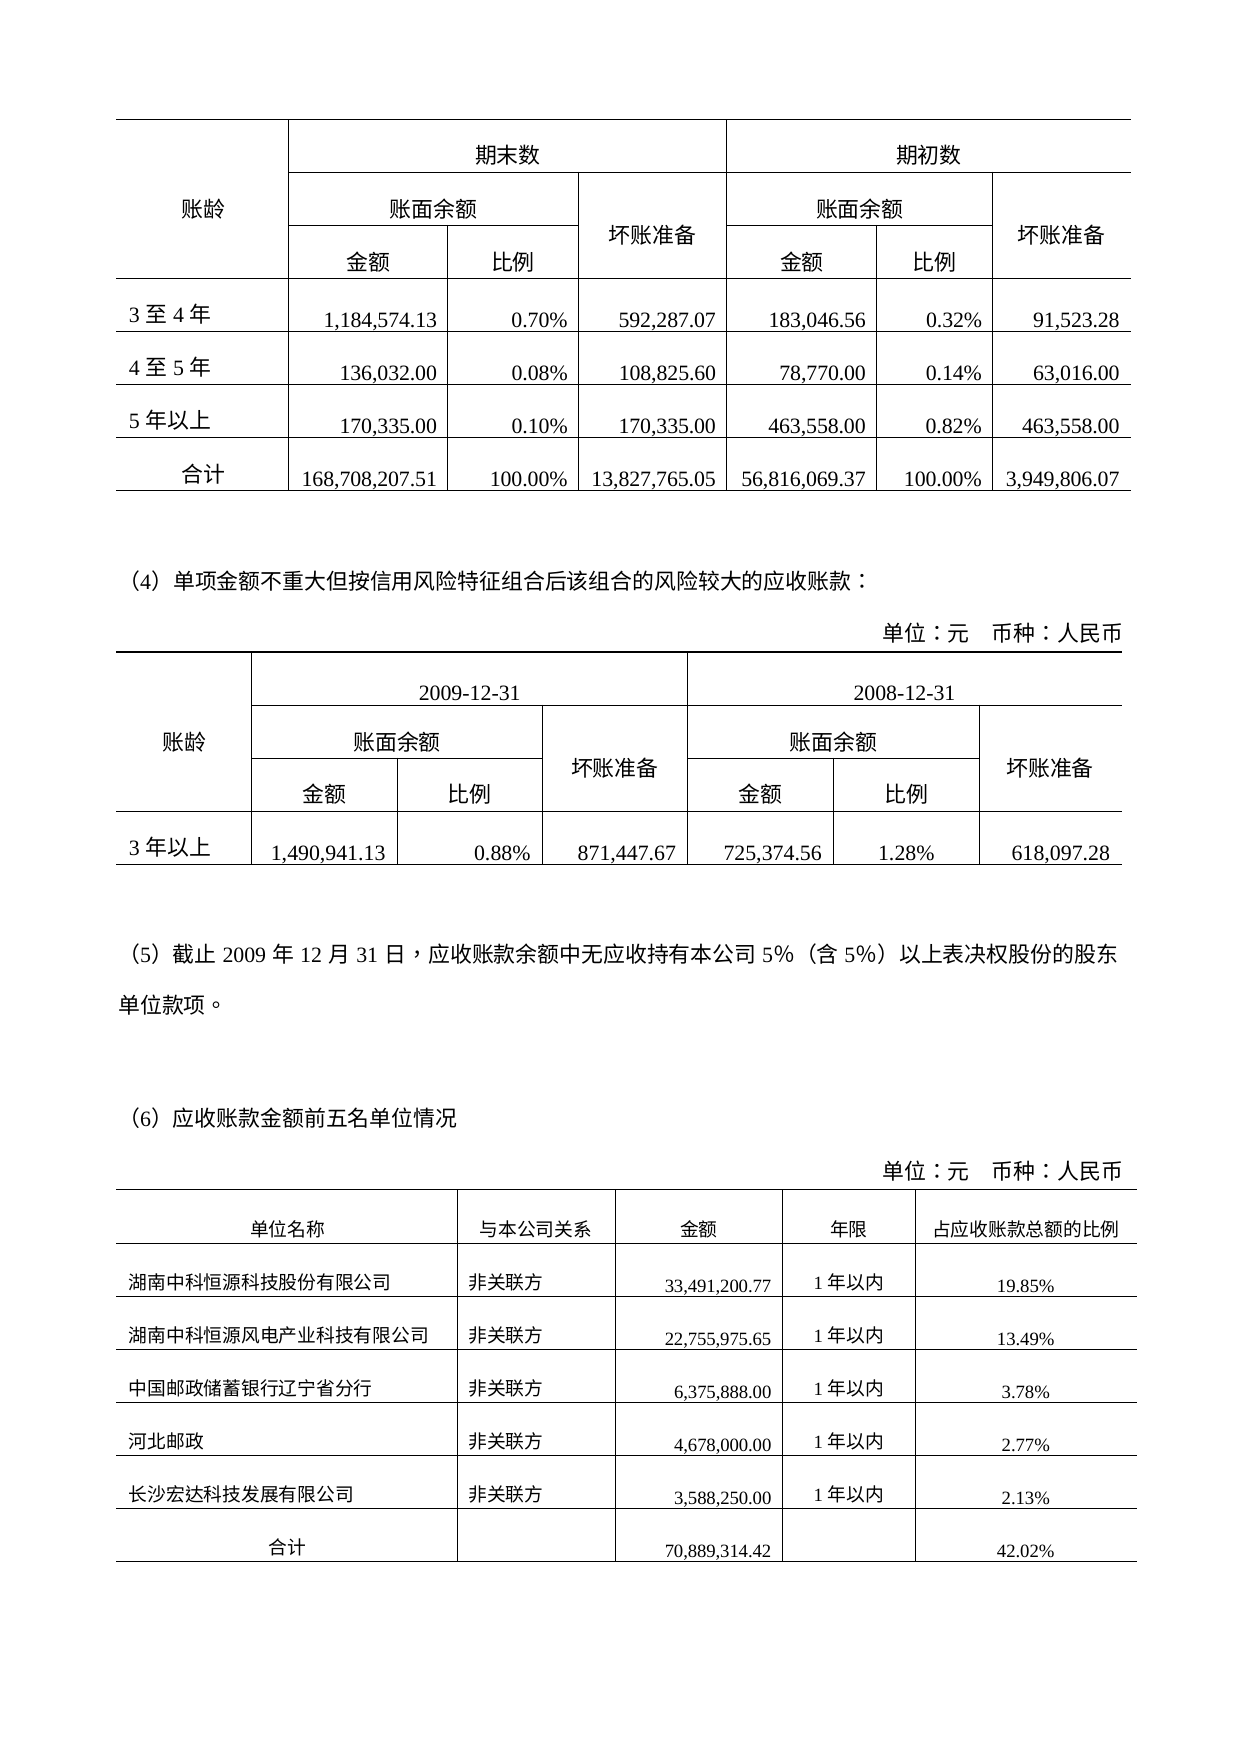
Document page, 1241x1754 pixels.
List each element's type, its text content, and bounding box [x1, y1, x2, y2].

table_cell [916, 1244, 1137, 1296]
text 单位：元 币种：人民币 [104, 618, 1122, 648]
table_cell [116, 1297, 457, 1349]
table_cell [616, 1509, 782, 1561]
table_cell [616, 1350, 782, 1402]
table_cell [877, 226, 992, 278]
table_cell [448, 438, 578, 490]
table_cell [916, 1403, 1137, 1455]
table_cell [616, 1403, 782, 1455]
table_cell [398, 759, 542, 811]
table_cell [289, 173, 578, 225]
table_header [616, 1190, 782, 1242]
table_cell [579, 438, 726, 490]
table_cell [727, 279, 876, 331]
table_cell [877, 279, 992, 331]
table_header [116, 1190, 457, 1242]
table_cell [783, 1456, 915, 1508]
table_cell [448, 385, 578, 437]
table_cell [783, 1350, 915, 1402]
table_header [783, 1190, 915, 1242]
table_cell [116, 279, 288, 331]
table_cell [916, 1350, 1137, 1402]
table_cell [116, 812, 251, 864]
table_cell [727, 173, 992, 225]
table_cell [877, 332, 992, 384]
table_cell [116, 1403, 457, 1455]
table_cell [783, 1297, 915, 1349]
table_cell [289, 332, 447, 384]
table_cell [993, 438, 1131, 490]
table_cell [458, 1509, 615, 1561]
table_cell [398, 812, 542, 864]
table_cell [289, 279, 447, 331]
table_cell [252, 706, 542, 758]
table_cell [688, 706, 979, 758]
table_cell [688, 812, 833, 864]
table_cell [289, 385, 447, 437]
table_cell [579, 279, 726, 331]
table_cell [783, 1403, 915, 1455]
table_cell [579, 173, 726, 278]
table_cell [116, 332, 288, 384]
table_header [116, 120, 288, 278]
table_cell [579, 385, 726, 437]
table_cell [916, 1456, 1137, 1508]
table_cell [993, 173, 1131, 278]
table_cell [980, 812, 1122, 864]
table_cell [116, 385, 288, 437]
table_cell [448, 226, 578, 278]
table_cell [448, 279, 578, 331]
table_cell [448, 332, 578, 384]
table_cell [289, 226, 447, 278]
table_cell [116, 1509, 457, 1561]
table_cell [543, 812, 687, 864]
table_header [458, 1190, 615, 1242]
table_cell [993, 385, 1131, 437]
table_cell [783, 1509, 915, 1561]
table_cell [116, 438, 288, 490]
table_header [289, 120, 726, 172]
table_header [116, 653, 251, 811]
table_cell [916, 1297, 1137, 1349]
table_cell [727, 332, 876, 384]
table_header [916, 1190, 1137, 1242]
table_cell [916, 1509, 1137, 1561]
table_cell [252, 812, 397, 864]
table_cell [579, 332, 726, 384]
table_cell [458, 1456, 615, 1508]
text （6）应收账款金额前五名单位情况 [118, 1103, 1142, 1133]
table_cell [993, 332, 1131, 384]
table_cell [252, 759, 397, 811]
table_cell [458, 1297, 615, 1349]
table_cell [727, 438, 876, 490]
text （4）单项金额不重大但按信用风险特征组合后该组合的风险较大的应收账款： [118, 566, 1142, 596]
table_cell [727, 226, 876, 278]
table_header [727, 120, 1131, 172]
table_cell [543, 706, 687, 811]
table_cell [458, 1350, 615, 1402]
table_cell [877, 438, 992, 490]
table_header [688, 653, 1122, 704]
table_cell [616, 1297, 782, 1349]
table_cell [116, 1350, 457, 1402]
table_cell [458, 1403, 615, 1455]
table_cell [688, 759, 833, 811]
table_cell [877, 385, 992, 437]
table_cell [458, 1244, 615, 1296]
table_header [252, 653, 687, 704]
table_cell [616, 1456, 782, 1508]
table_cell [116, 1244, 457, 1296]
text 单位：元 币种：人民币 [104, 1156, 1122, 1186]
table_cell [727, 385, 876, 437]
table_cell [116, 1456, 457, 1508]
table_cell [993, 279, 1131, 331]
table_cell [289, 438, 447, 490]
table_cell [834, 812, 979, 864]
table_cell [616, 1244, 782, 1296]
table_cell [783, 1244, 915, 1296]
text （5）截止 2009 年 12 月 31 日，应收账款余额中无应收持有本公司 5％（含 5％）以上表决权股份的股东 单位款项。 [118, 939, 1123, 1020]
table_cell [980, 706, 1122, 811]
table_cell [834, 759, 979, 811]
